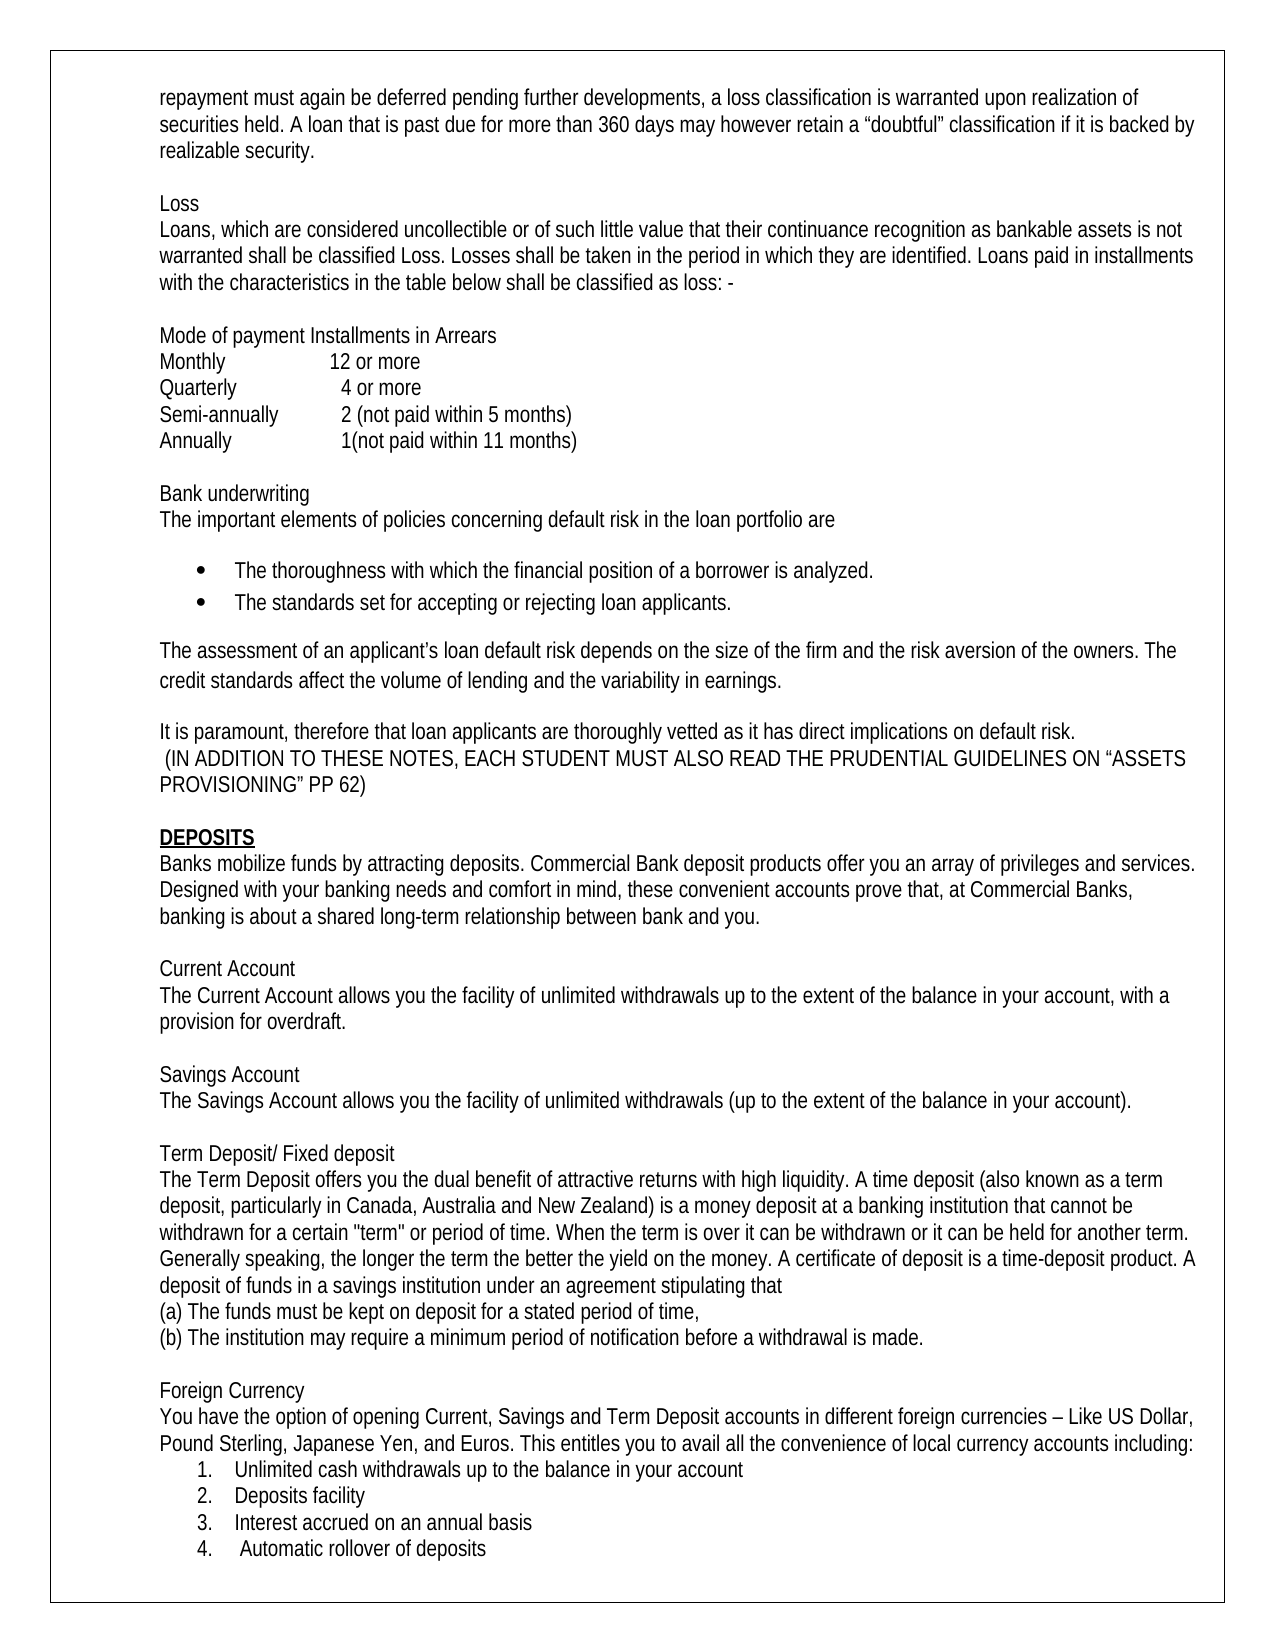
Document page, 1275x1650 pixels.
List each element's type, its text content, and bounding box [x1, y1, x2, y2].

text (a) The funds must be kept on deposit for a stated period of time, [159, 1298, 1200, 1324]
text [159, 84, 1200, 163]
text The Current Account allows you the facility of unlimited withdrawals up to the extent of the balance in your account, with a provision for overdraft. [159, 982, 1200, 1034]
text Quarterly 4 or more [159, 374, 1200, 401]
text Monthly 12 or more [159, 348, 1200, 374]
text Mode of payment Installments in Arrears [159, 322, 1200, 348]
text Banks mobilize funds by attracting deposits. Commercial Bank deposit products offer you an array of privileges and services. Designed with your banking needs and comfort in mind, these convenient accounts prove that, at Commercial Banks, banking is about a shared long-term relationship between bank and you. [159, 850, 1200, 929]
text 3. Interest accrued on an annual basis [197, 1509, 1200, 1535]
text The assessment of an applicant’s loan default risk depends on the size of the firm and the risk aversion of the owners. The credit standards affect the volume of lending and the variability in earnings. [159, 637, 1200, 693]
text DEPOSITS [159, 823, 1200, 850]
text The Term Deposit offers you the dual benefit of attractive returns with high liquidity. A time deposit (also known as a term deposit, particularly in Canada, Australia and New Zealand) is a money deposit at a banking institution that cannot be withdrawn for a certain "term" or period of time. When the term is over it can be withdrawn or it can be held for another term. Generally speaking, the longer the term the better the yield on the money. A certificate of deposit is a time-deposit product. A deposit of funds in a savings institution under an agreement stipulating that [159, 1166, 1200, 1298]
text The important elements of policies concerning default risk in the loan portfolio are [159, 506, 1200, 532]
text Current Account [159, 955, 1200, 982]
text Term Deposit/ Fixed deposit [159, 1140, 1200, 1166]
list The standards set for accepting or rejecting loan applicants. [197, 589, 1200, 615]
text (IN ADDITION TO THESE NOTES, EACH STUDENT MUST ALSO READ THE PRUDENTIAL GUIDELINES ON “ASSETS PROVISIONING” PP 62) [159, 744, 1200, 797]
text 4. Automatic rollover of deposits [197, 1535, 1200, 1561]
text Annually 1(not paid within 11 months) [159, 427, 1200, 453]
text Savings Account [159, 1061, 1200, 1087]
text You have the option of opening Current, Savings and Term Deposit accounts in different foreign currencies – Like US Dollar, Pound Sterling, Japanese Yen, and Euros. This entitles you to avail all the convenience of local currency accounts including: [159, 1403, 1200, 1456]
text The Savings Account allows you the facility of unlimited withdrawals (up to the extent of the balance in your account). [159, 1087, 1200, 1113]
list The thoroughness with which the financial position of a borrower is analyzed. [197, 557, 1200, 583]
text Semi-annually 2 (not paid within 5 months) [159, 401, 1200, 427]
text Loans, which are considered uncollectible or of such little value that their continuance recognition as bankable assets is not warranted shall be classified Loss. Losses shall be taken in the period in which they are identified. Loans paid in installments with the characteristics in the table below shall be classified as loss: - [159, 216, 1200, 295]
text Loss [159, 190, 1200, 216]
text It is paramount, therefore that loan applicants are thoroughly vetted as it has direct implications on default risk. [159, 718, 1200, 744]
text Bank underwriting [159, 480, 1200, 506]
list Unlimited cash withdrawals up to the balance in your account [197, 1456, 1200, 1482]
text Foreign Currency [159, 1377, 1200, 1403]
text (b) The institution may require a minimum period of notification before a withdrawal is made. [159, 1324, 1200, 1351]
text 2. Deposits facility [197, 1482, 1200, 1509]
